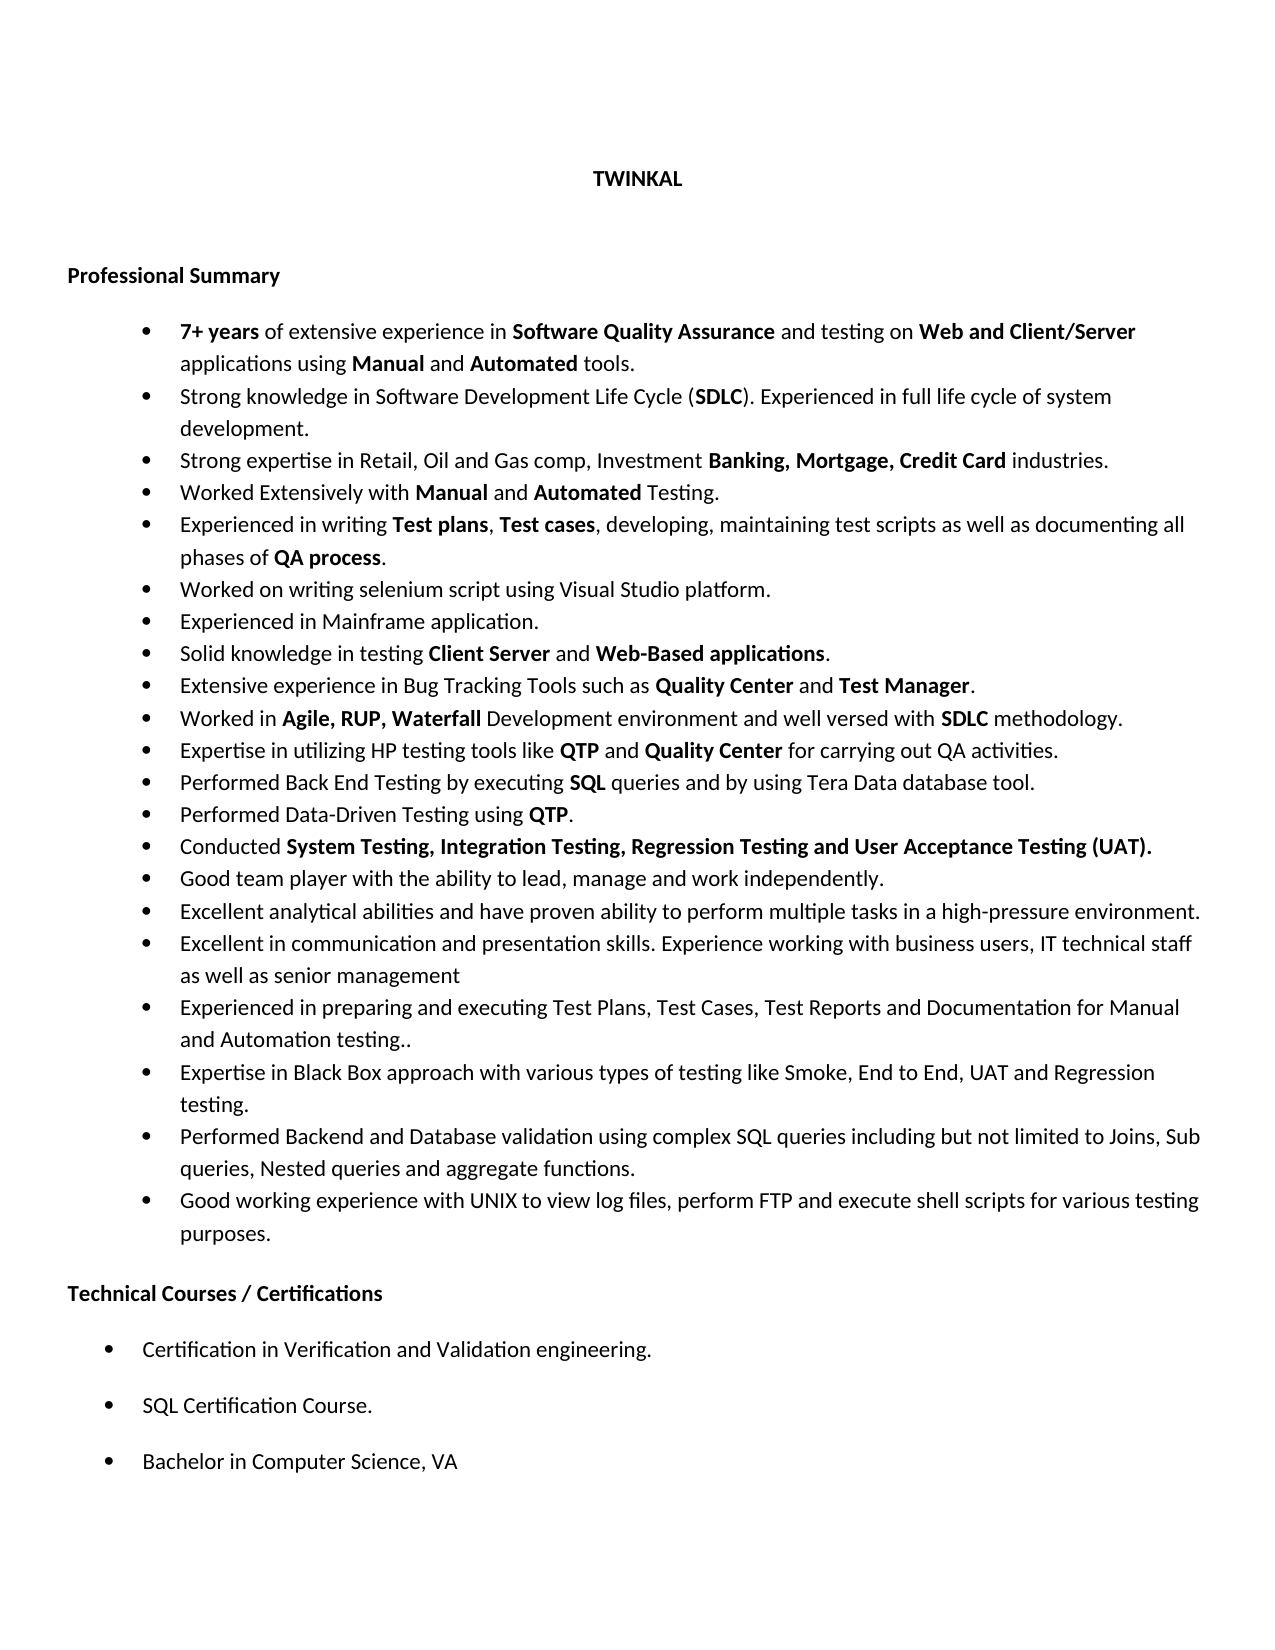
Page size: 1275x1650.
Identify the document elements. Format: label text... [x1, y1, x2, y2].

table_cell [56, 1279, 1219, 1475]
table_header TWINKAL [56, 150, 1219, 233]
table_cell Professional Summary 7+ years of extensive experience in Software Quality Assurance and testing on Web and Client/Server applications using Manual and Automated tools. Strong knowledge in Software Development Life Cycle (SDLC). Experienced in full life cycle of system development. Strong expertise in Retail, Oil and Gas comp, Investment Banking, Mortgage, Credit Card industries. Worked Extensively with Manual and Automated Testing. Experienced in writing Test plans, Test cases, developing, maintaining test scripts as well as documenting all phases of QA process. Worked on writing selenium script using Visual Studio platform. Experienced in Mainframe application. Solid knowledge in testing Client Server and Web-Based applications. Extensive experience in Bug Tracking Tools such as Quality Center and Test Manager. Worked in Agile, RUP, Waterfall Development environment and well versed with SDLC methodology. Expertise in utilizing HP testing tools like QTP and Quality Center for carrying out QA activities. Performed Back End Testing by executing SQL queries and by using Tera Data database tool. Performed Data-Driven Testing using QTP. Conducted System Testing, Integration Testing, Regression Testing and User Acceptance Testing (UAT). Good team player with the ability to lead, manage and work independently. Excellent analytical abilities and have proven ability to perform multiple tasks in a high-pressure environment. Excellent in communication and presentation skills. Experience working with business users, IT technical staff as well as senior management Experienced in preparing and executing Test Plans, Test Cases, Test Reports and Documentation for Manual and Automation testing.. Expertise in Black Box approach with various types of testing like Smoke, End to End, UAT and Regression testing. Performed Backend and Database validation using complex SQL queries including but not limited to Joins, Sub queries, Nested queries and aggregate functions. Good working experience with UNIX to view log files, perform FTP and execute shell scripts for various testing purposes. [56, 233, 1219, 1279]
